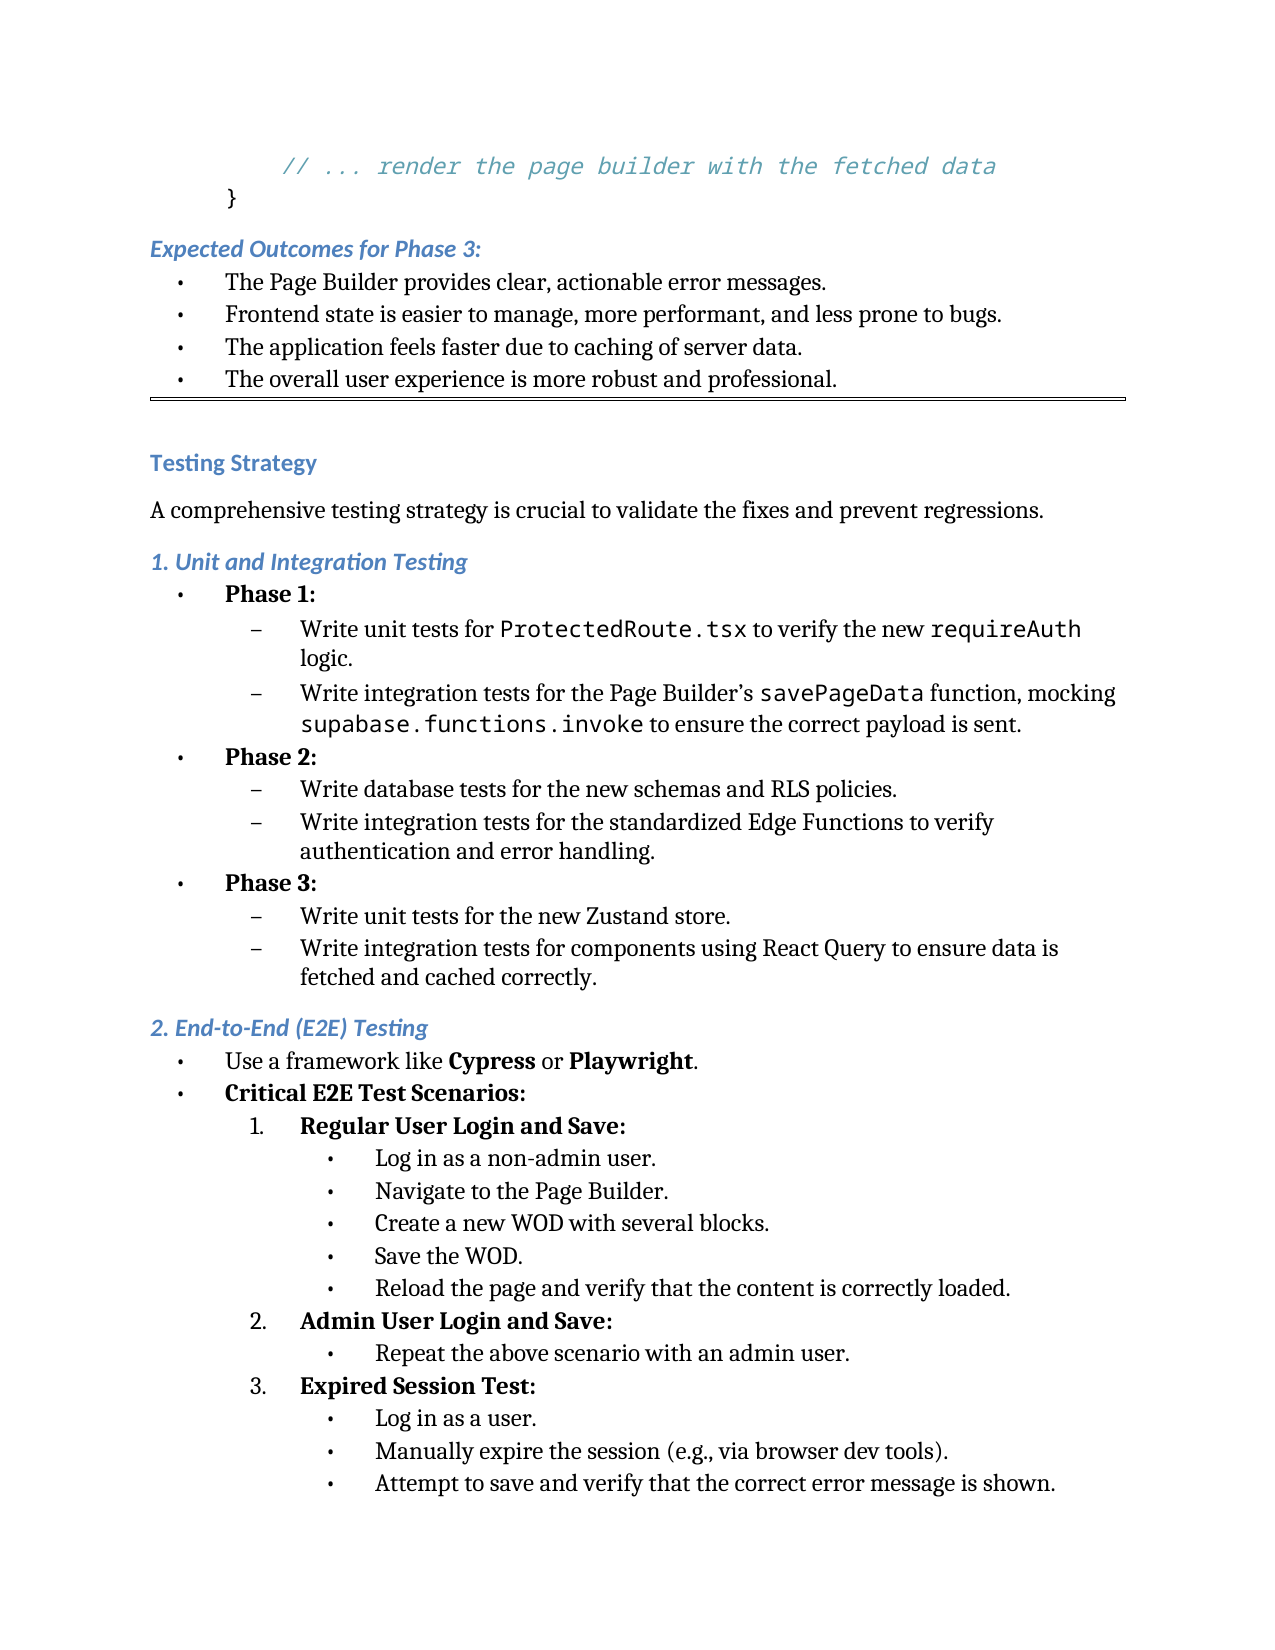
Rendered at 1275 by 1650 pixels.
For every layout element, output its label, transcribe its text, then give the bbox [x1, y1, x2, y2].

subtitle 2. End-to-End (E2E) Testing [150, 1012, 1125, 1043]
list Phase 1: [175, 580, 1125, 609]
list Write database tests for the new schemas and RLS policies. [250, 775, 1125, 804]
list Admin User Login and Save: [250, 1307, 1125, 1335]
list Regular User Login and Save: [250, 1112, 1125, 1140]
list Create a new WOD with several blocks. [325, 1209, 1125, 1238]
list Write unit tests for ProtectedRoute.tsx to verify the new requireAuth logic. [250, 613, 1125, 673]
list Phase 2: [175, 743, 1125, 772]
list Expired Session Test: [250, 1372, 1125, 1400]
list The overall user experience is more robust and professional. [175, 365, 1125, 394]
list The Page Builder provides clear, actionable error messages. [175, 268, 1125, 296]
list Navigate to the Page Builder. [325, 1177, 1125, 1205]
list Save the WOD. [325, 1242, 1125, 1270]
list Write integration tests for the Page Builder’s savePageData function, mocking supabase.functions.invoke to ensure the correct payload is sent. [250, 677, 1125, 739]
text A comprehensive testing strategy is crucial to validate the fixes and prevent regressions. [150, 496, 1125, 525]
list Write integration tests for components using React Query to ensure data is fetched and cached correctly. [250, 934, 1125, 992]
list Log in as a non-admin user. [325, 1144, 1125, 1173]
subtitle Expected Outcomes for Phase 3: [150, 233, 1125, 264]
subtitle Testing Strategy [150, 447, 1125, 478]
list Manually expire the session (e.g., via browser dev tools). [325, 1437, 1125, 1465]
list Use a framework like Cypress or Playwright. [175, 1047, 1125, 1075]
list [175, 150, 1125, 212]
list The application feels faster due to caching of server data. [175, 333, 1125, 361]
list Reload the page and verify that the content is correctly loaded. [325, 1274, 1125, 1303]
list Write integration tests for the standardized Edge Functions to verify authentication and error handling. [250, 808, 1125, 865]
subtitle 1. Unit and Integration Testing [150, 546, 1125, 577]
list Critical E2E Test Scenarios: [175, 1079, 1125, 1108]
list Log in as a user. [325, 1404, 1125, 1433]
list Frontend state is easier to manage, more performant, and less prone to bugs. [175, 300, 1125, 329]
list Write unit tests for the new Zustand store. [250, 902, 1125, 930]
list Attempt to save and verify that the correct error message is shown. [325, 1469, 1125, 1498]
list Repeat the above scenario with an admin user. [325, 1339, 1125, 1368]
list Phase 3: [175, 869, 1125, 898]
